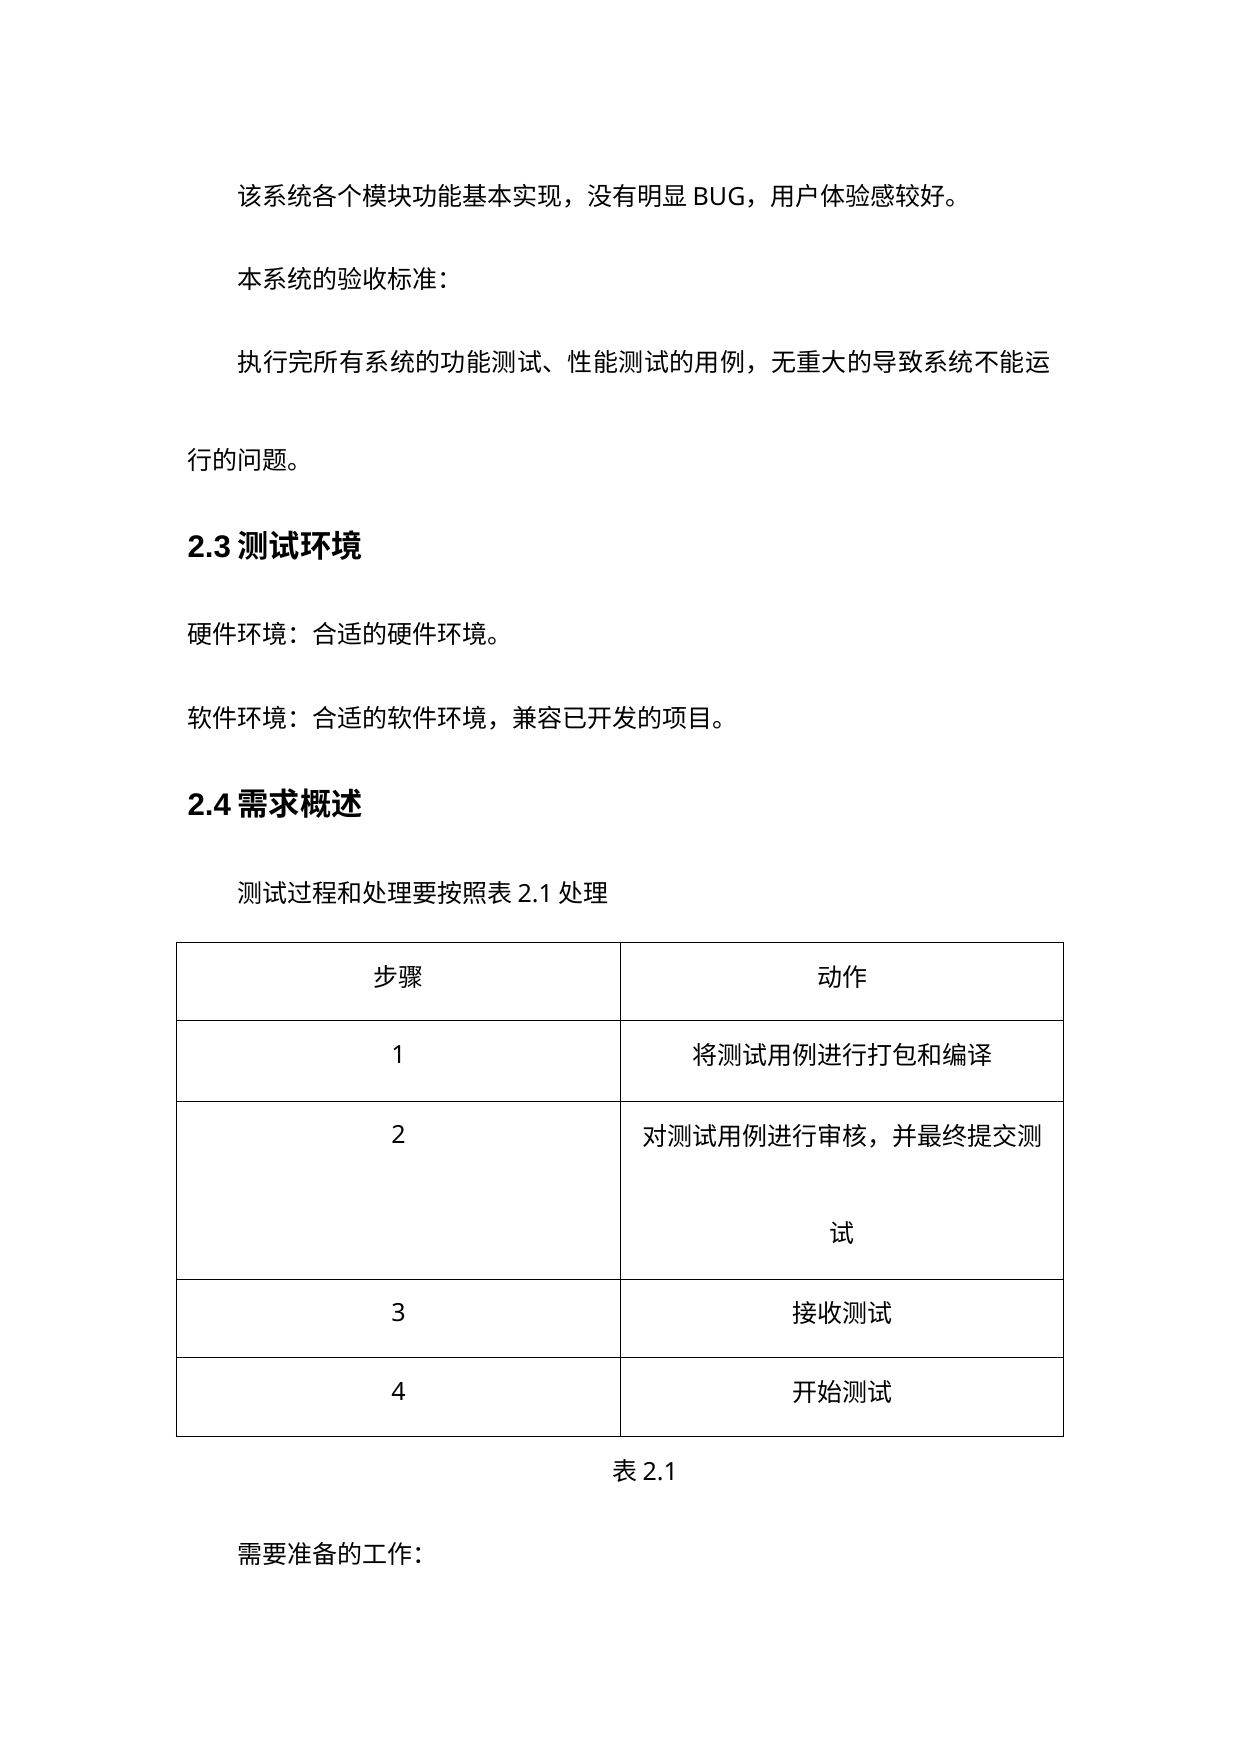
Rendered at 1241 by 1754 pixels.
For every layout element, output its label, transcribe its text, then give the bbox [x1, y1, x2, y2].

table_cell 2 [177, 1102, 620, 1278]
table_cell 3 [177, 1280, 620, 1357]
table_cell 接收测试 [621, 1280, 1063, 1357]
text 硬件环境：合适的硬件环境。 [187, 601, 1053, 666]
table_cell 对测试用例进行审核，并最终提交测试 [621, 1102, 1063, 1278]
list 需要准备的工作： [187, 1520, 1053, 1585]
table_header 动作 [621, 943, 1063, 1020]
table_cell 开始测试 [621, 1358, 1063, 1436]
text 本系统的验收标准： [187, 245, 1053, 310]
table_cell 1 [177, 1021, 620, 1101]
text 执行完所有系统的功能测试、性能测试的用例，无重大的导致系统不能运行的问题。 [187, 328, 1053, 491]
text 软件环境：合适的软件环境，兼容已开发的项目。 [187, 684, 1053, 749]
subtitle 2.3测试环境 [187, 511, 1053, 576]
text 表2.1 [187, 1437, 1053, 1502]
table_cell 将测试用例进行打包和编译 [621, 1021, 1063, 1101]
text 测试过程和处理要按照表2.1处理 [187, 859, 1053, 924]
text 该系统各个模块功能基本实现，没有明显BUG，用户体验感较好。 [187, 162, 1053, 227]
subtitle 2.4需求概述 [187, 769, 1053, 834]
table_cell 4 [177, 1358, 620, 1436]
table_header 步骤 [177, 943, 620, 1020]
